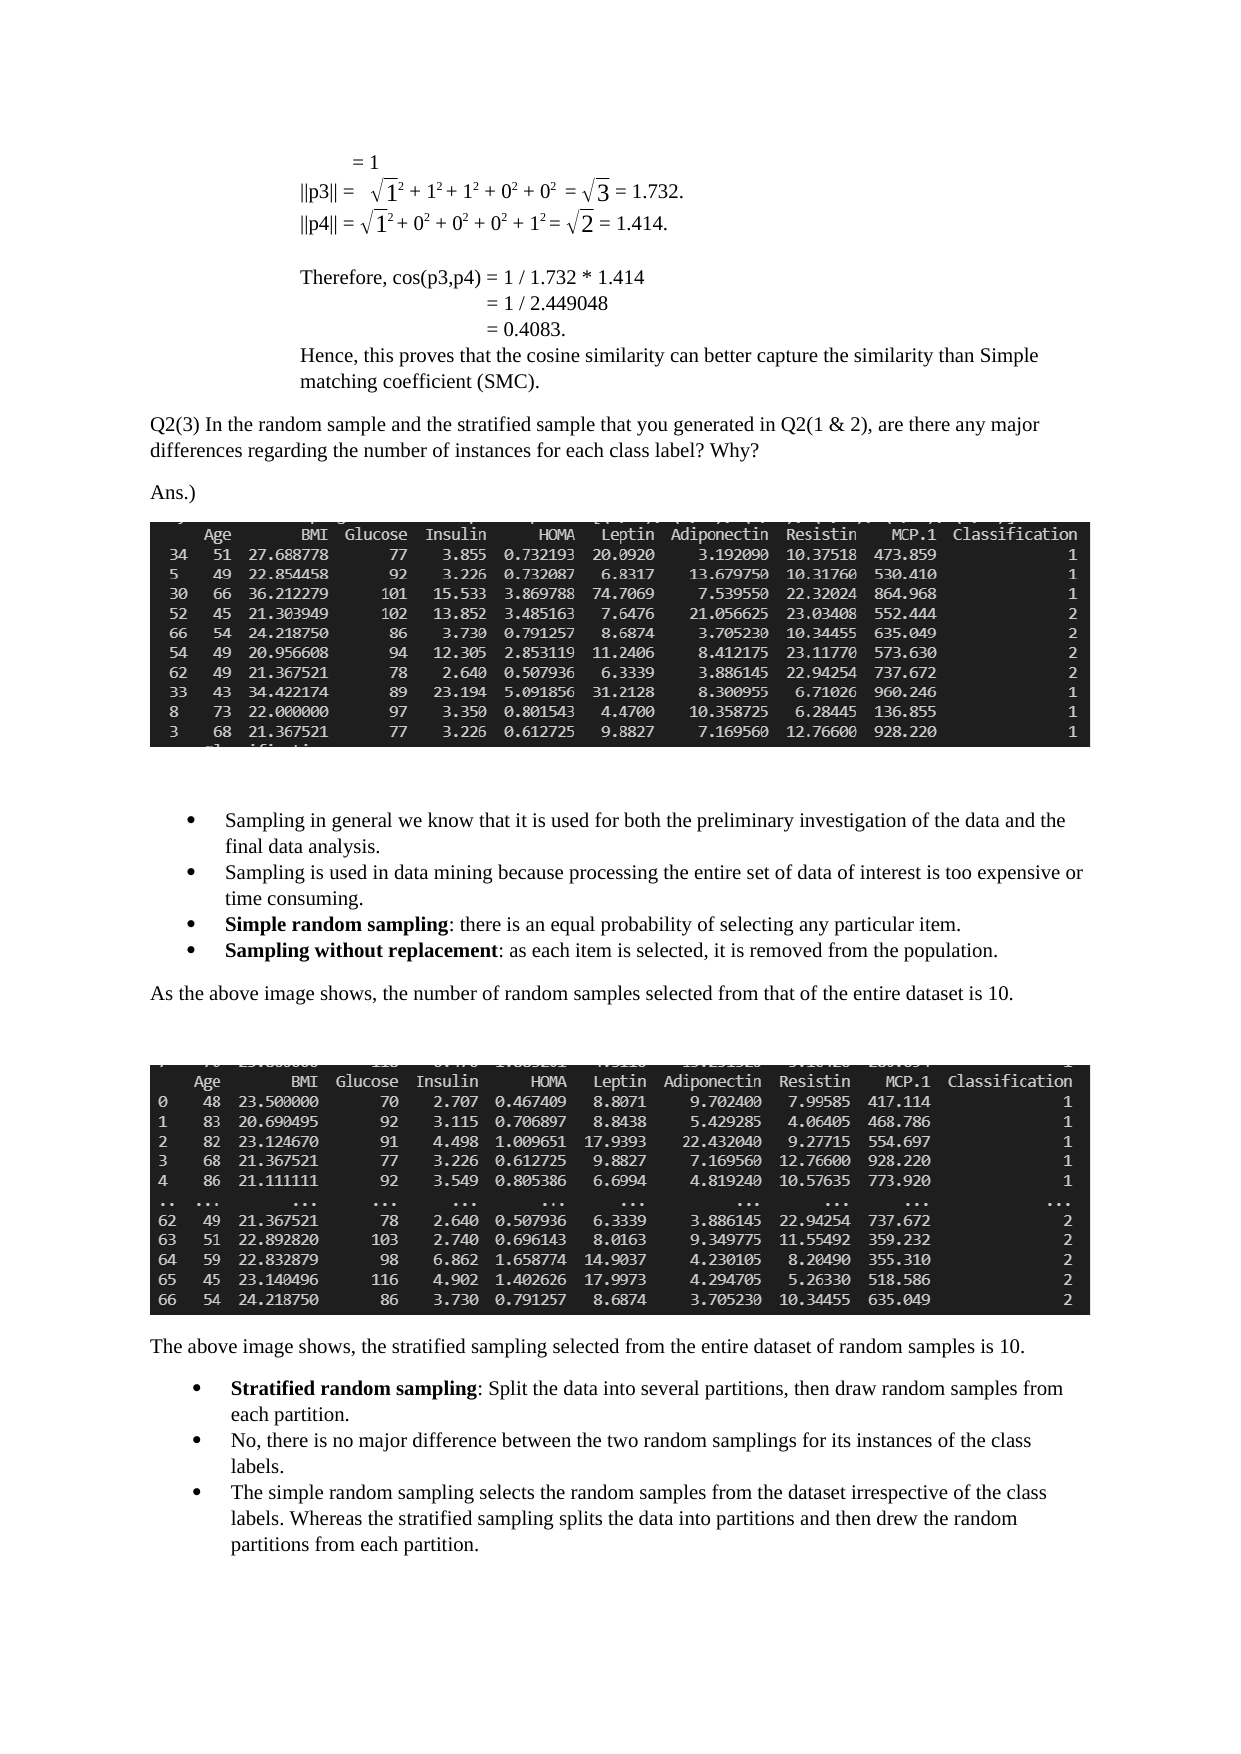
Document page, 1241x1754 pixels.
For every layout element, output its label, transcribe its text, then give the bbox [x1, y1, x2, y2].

text The above image shows, the stratified sampling selected from the entire dataset of random samples is 10. [150, 1334, 1090, 1358]
text Ans.) [150, 480, 1090, 504]
list Sampling is used in data mining because processing the entire set of data of interest is too expensive or time consuming. [187, 860, 1090, 910]
list Sampling without replacement: as each item is selected, it is removed from the population. [187, 938, 1090, 962]
list Simple random sampling: there is an equal probability of selecting any particular item. [187, 912, 1090, 936]
list Hence, this proves that the cosine similarity can better capture the similarity than Simple matching coefficient (SMC). [300, 343, 1090, 393]
list Stratified random sampling: Split the data into several partitions, then draw random samples from each partition. [193, 1376, 1090, 1426]
list Therefore, cos(p3,p4) = 1 / 1.732 * 1.414 [300, 265, 1090, 289]
list = 1 / 2.449048 [300, 291, 1090, 315]
list ||p3|| = 2 + 12 + 12 + 02 + 02 = = 1.732. [300, 176, 1090, 206]
list = 1 [300, 150, 1090, 174]
picture [150, 522, 1091, 747]
list The simple random sampling selects the random samples from the dataset irrespective of the class labels. Whereas the stratified sampling splits the data into partitions and then drew the random partitions from each partition. [193, 1480, 1090, 1556]
text Q2(3) In the random sample and the stratified sample that you generated in Q2(1 & 2), are there any major differences regarding the number of instances for each class label? Why? [150, 412, 1090, 462]
picture [150, 1065, 1091, 1315]
list ||p4|| = 2 + 02 + 02 + 02 + 12 = = 1.414. [300, 208, 1090, 237]
list = 0.4083. [300, 317, 1090, 341]
text As the above image shows, the number of random samples selected from that of the entire dataset is 10. [150, 981, 1090, 1004]
list No, there is no major difference between the two random samplings for its instances of the class labels. [193, 1428, 1090, 1478]
list Sampling in general we know that it is used for both the preliminary investigation of the data and the final data analysis. [187, 808, 1090, 858]
